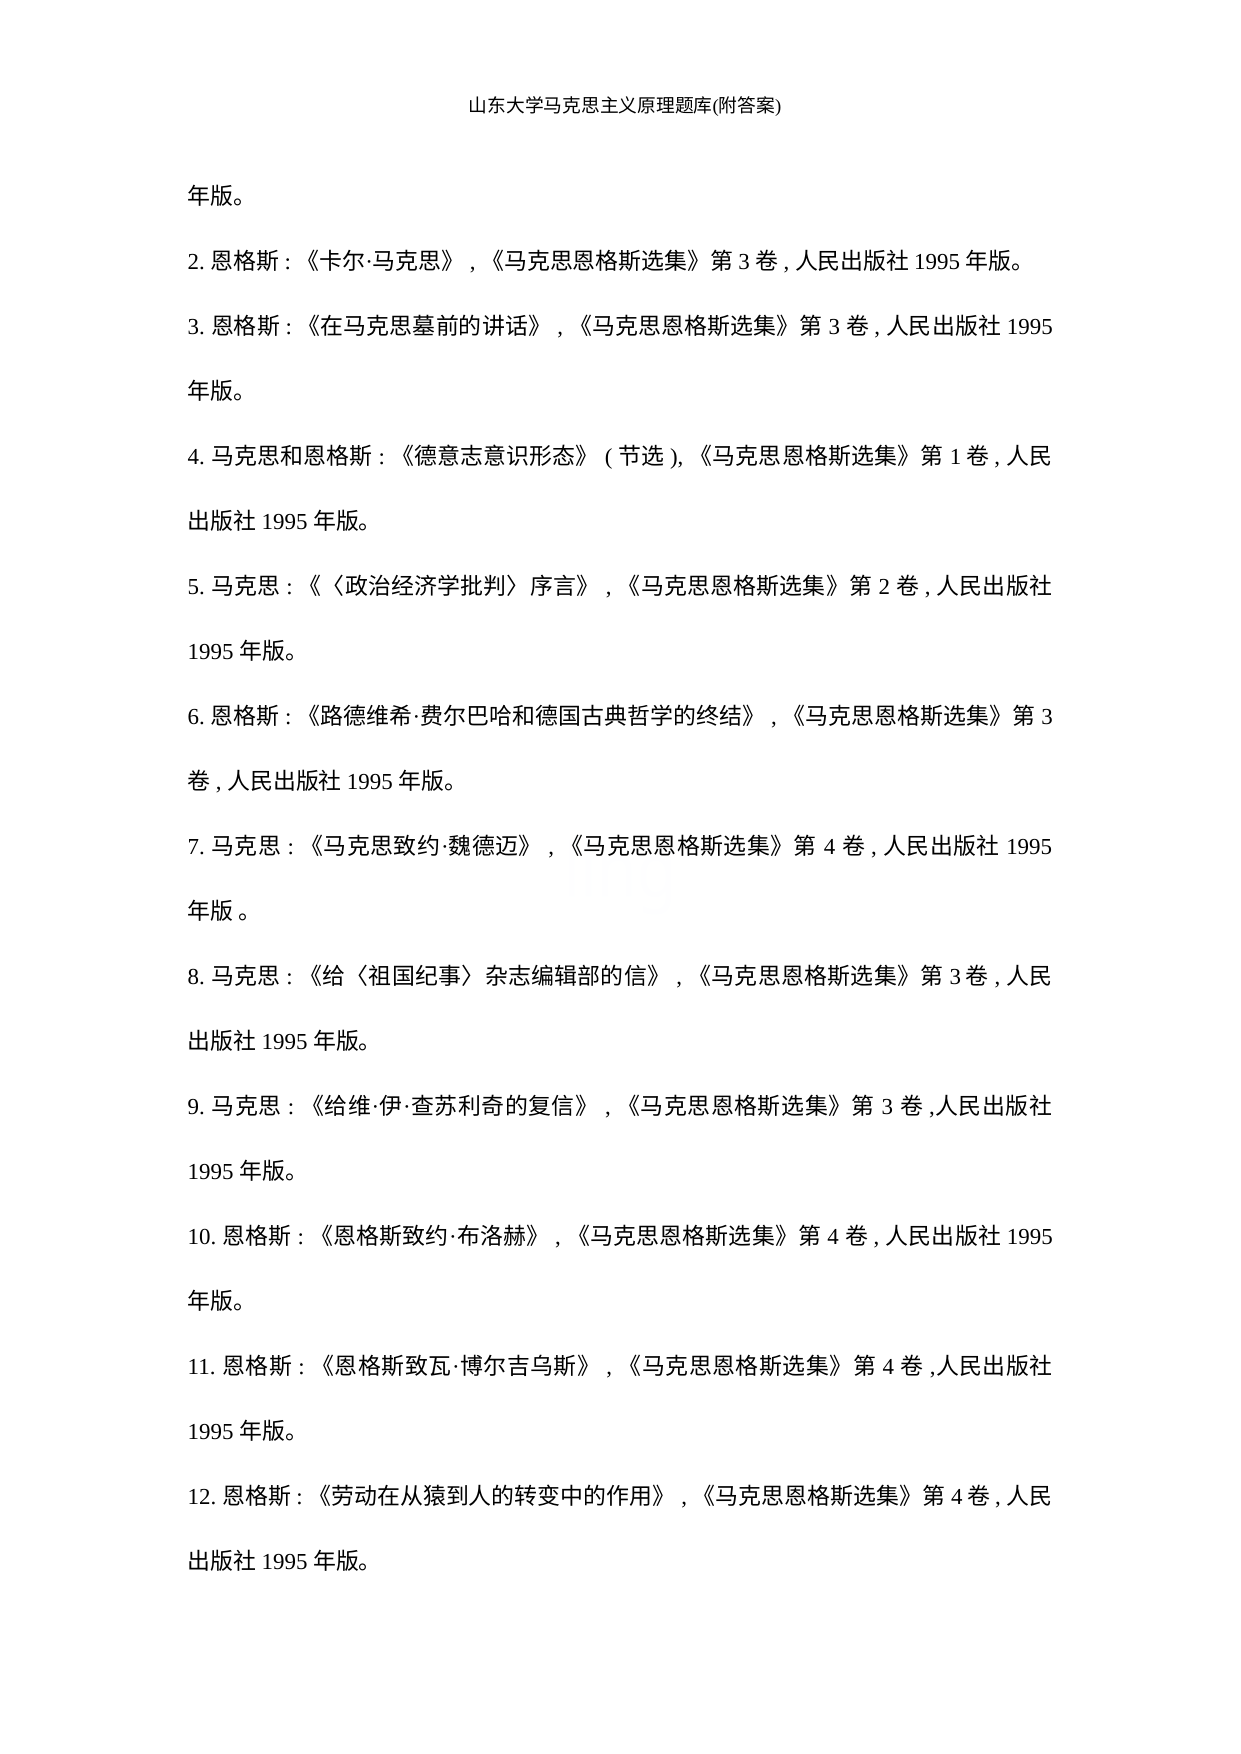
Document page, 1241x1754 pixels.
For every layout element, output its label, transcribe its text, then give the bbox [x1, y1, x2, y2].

text 5. 马克思 : 《〈政治经济学批判〉序言》 , 《马克思恩格斯选集》第 2 卷 , 人民出版社 1995 年版。 [187, 552, 1053, 682]
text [187, 162, 1053, 227]
text 9. 马克思 : 《给维·伊·查苏利奇的复信》 , 《马克思恩格斯选集》第 3 卷 ,人民出版社 1995 年版。 [187, 1072, 1053, 1202]
text 6. 恩格斯 : 《路德维希·费尔巴哈和德国古典哲学的终结》 , 《马克思恩格斯选集》第 3 卷 , 人民出版社 1995 年版。 [187, 682, 1053, 812]
text 8. 马克思 : 《给〈祖国纪事〉杂志编辑部的信》 , 《马克思恩格斯选集》第 3卷 , 人民出版社 1995 年版。 [187, 942, 1053, 1072]
text 11. 恩格斯 : 《恩格斯致瓦·博尔吉乌斯》 , 《马克思恩格斯选集》第 4 卷 ,人民出版社 1995 年版。 [187, 1332, 1053, 1462]
text 3. 恩格斯 : 《在马克思墓前的讲话》 , 《马克思恩格斯选集》第 3 卷 , 人民出版社 1995 年版。 [187, 292, 1053, 422]
text 7. 马克思 : 《马克思致约·魏德迈》 , 《马克思恩格斯选集》第 4 卷 , 人民出版社 1995 年版 。 [187, 812, 1053, 942]
text 4. 马克思和恩格斯 : 《德意志意识形态》 ( 节选 ), 《马克思恩格斯选集》第 1卷 , 人民出版社 1995 年版。 [187, 422, 1053, 552]
text 2. 恩格斯 : 《卡尔·马克思》 , 《马克思恩格斯选集》第 3 卷 , 人民出版社1995 年版。 [187, 227, 1053, 292]
text 12. 恩格斯 : 《劳动在从猿到人的转变中的作用》 , 《马克思恩格斯选集》第 4卷 , 人民出版社 1995 年版。 [187, 1462, 1053, 1592]
text 10. 恩格斯 : 《恩格斯致约·布洛赫》 , 《马克思恩格斯选集》第 4 卷 , 人民出版社 1995 年版。 [187, 1202, 1053, 1332]
